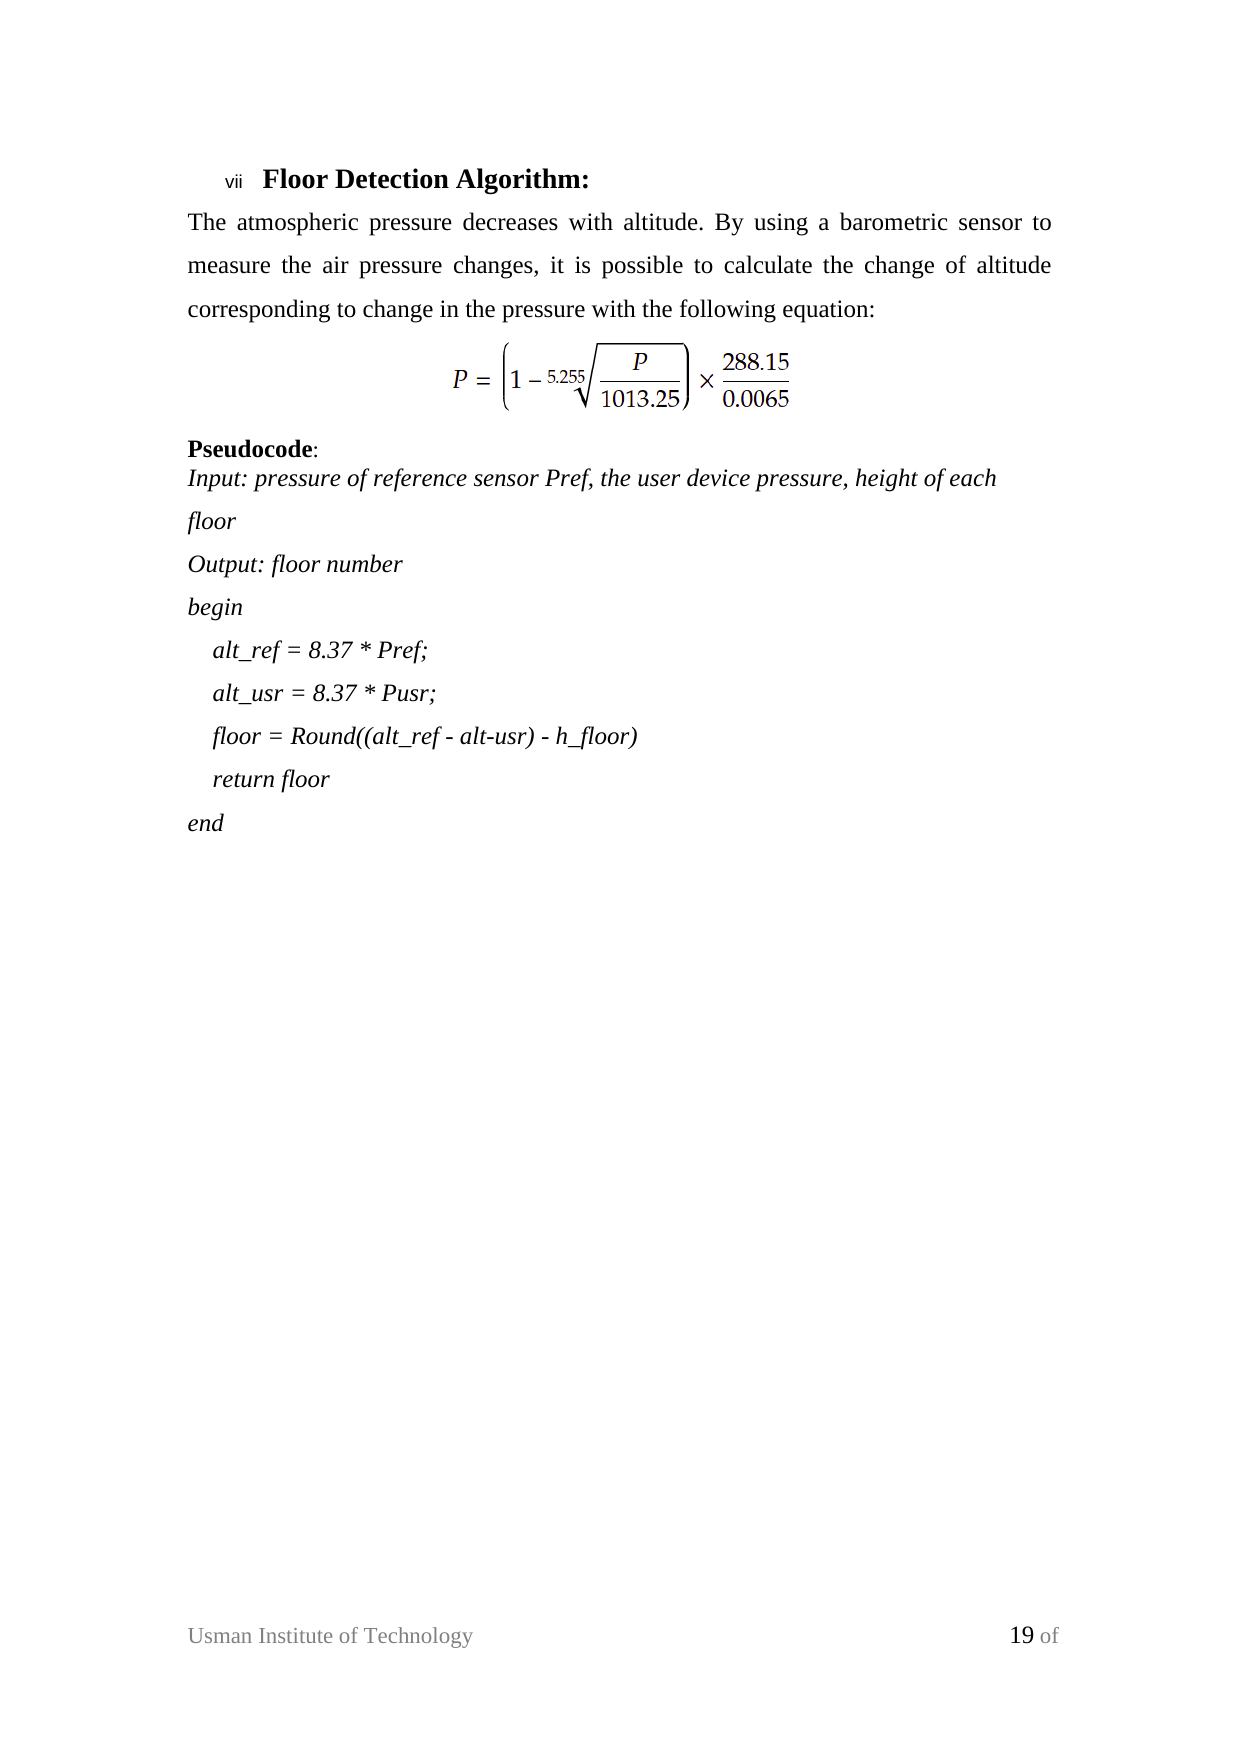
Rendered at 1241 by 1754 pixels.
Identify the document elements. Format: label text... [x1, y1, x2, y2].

text alt_ref = 8.37 * Pref; [187, 635, 1053, 664]
text Input: pressure of reference sensor Pref, the user device pressure, height of each floor [187, 463, 1053, 534]
picture [428, 336, 812, 434]
text end [187, 808, 1053, 836]
subtitle Floor Detection Algorithm: [225, 162, 1053, 195]
text return floor [187, 764, 1053, 793]
text alt_usr = 8.37 * Pusr; [187, 678, 1053, 707]
text Pseudocode: [187, 434, 1053, 463]
text begin [187, 592, 1053, 621]
text Output: floor number [187, 549, 1053, 578]
text The atmospheric pressure decreases with altitude. By using a barometric sensor to measure the air pressure changes, it is possible to calculate the change of altitude corresponding to change in the pressure with the following equation: [187, 207, 1053, 322]
text floor = Round((alt_ref - alt-usr) - h_floor) [187, 721, 1053, 750]
